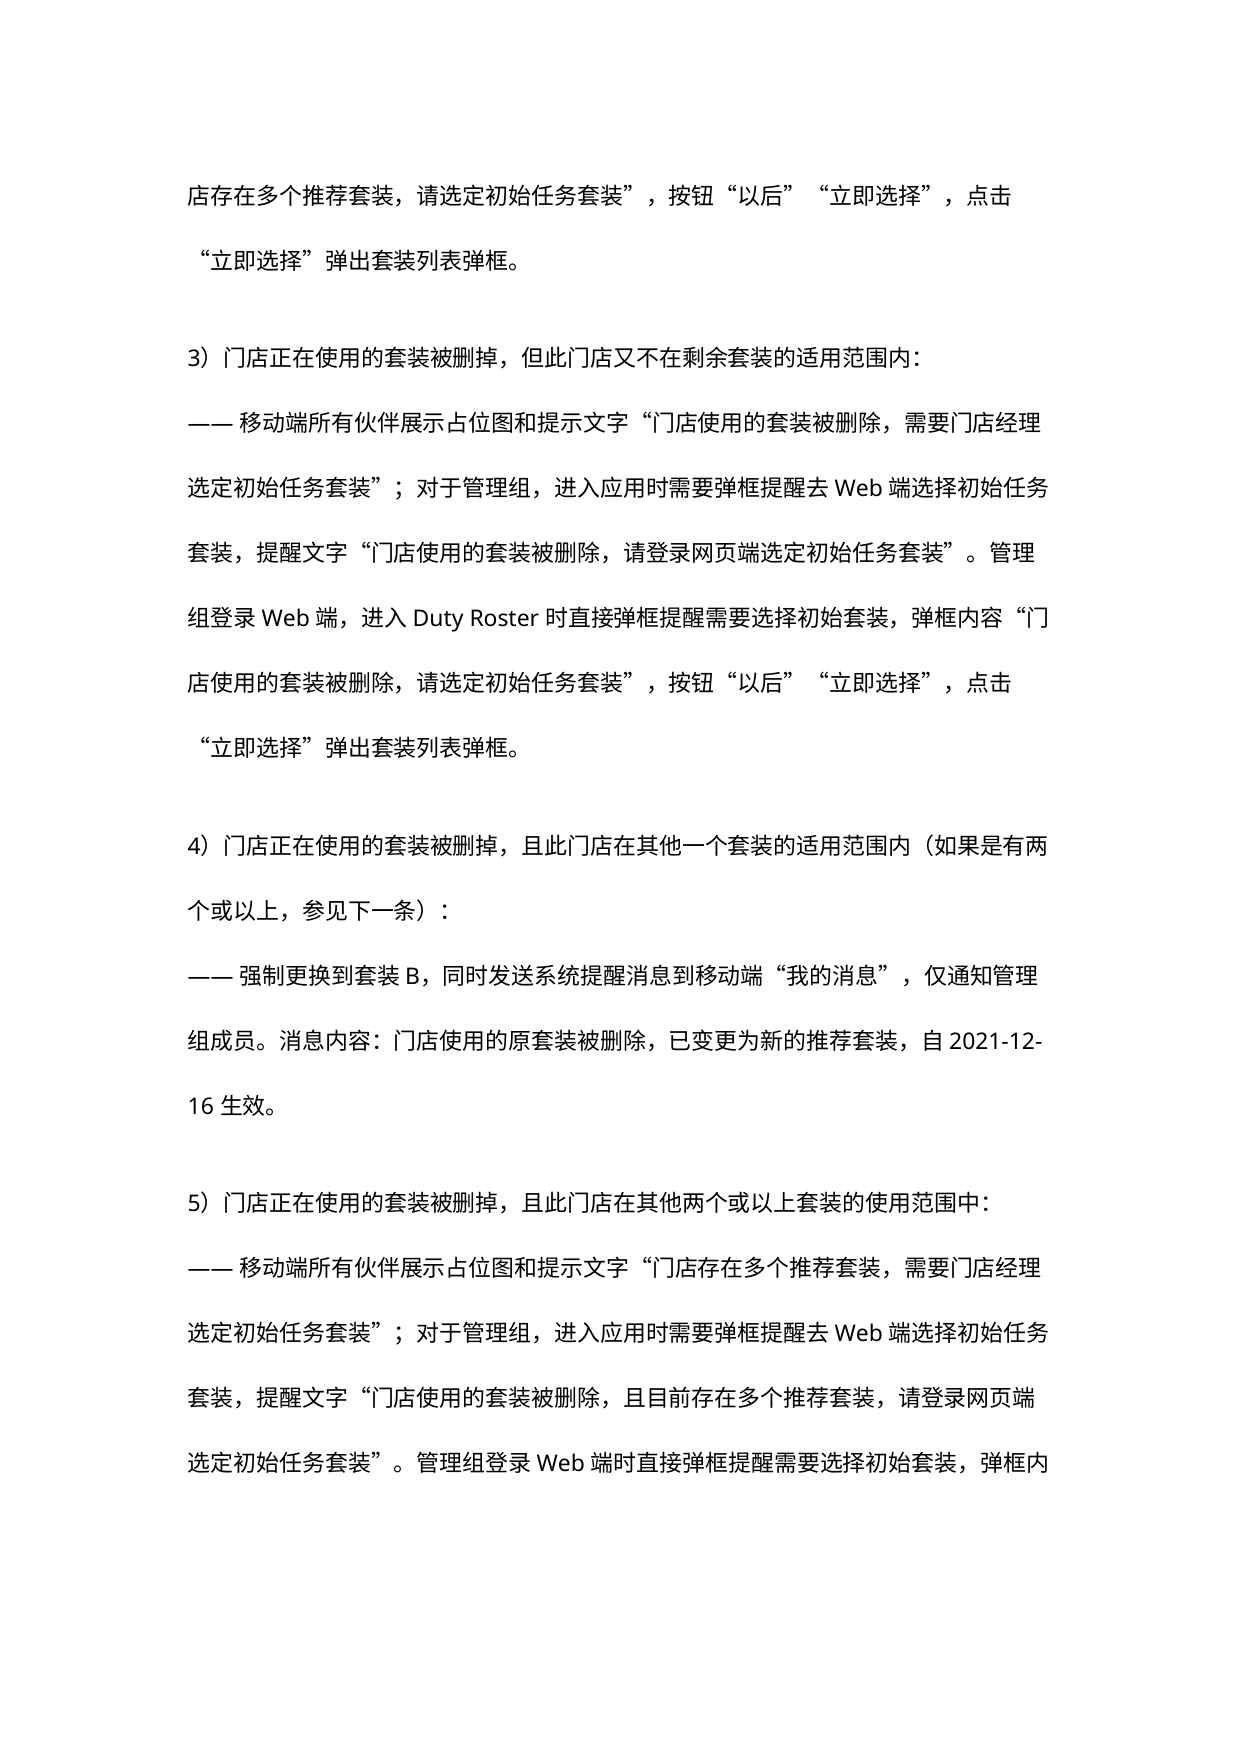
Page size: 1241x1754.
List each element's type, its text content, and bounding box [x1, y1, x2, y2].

text —— 移动端所有伙伴展示占位图和提示文字“门店使用的套装被删除，需要门店经理选定初始任务套装”；对于管理组，进入应用时需要弹框提醒去 Web 端选择初始任务套装，提醒文字“门店使用的套装被删除，请登录网页端选定初始任务套装”。管理组登录 Web 端，进入 Duty Roster 时直接弹框提醒需要选择初始套装，弹框内容“门店使用的套装被删除，请选定初始任务套装”，按钮“以后”“立即选择”，点击“立即选择”弹出套装列表弹框。 [187, 389, 1053, 779]
text 3）门店正在使用的套装被删掉，但此门店又不在剩余套装的适用范围内： [187, 324, 1053, 389]
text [187, 1234, 1053, 1494]
text 5）门店正在使用的套装被删掉，且此门店在其他两个或以上套装的使用范围中： [187, 1169, 1053, 1234]
text 4）门店正在使用的套装被删掉，且此门店在其他一个套装的适用范围内（如果是有两个或以上，参见下一条）： [187, 812, 1053, 942]
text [187, 162, 1053, 292]
text —— 强制更换到套装 B，同时发送系统提醒消息到移动端“我的消息”，仅通知管理组成员。消息内容：门店使用的原套装被删除，已变更为新的推荐套装，自 2021-12-16 生效。 [187, 942, 1053, 1137]
